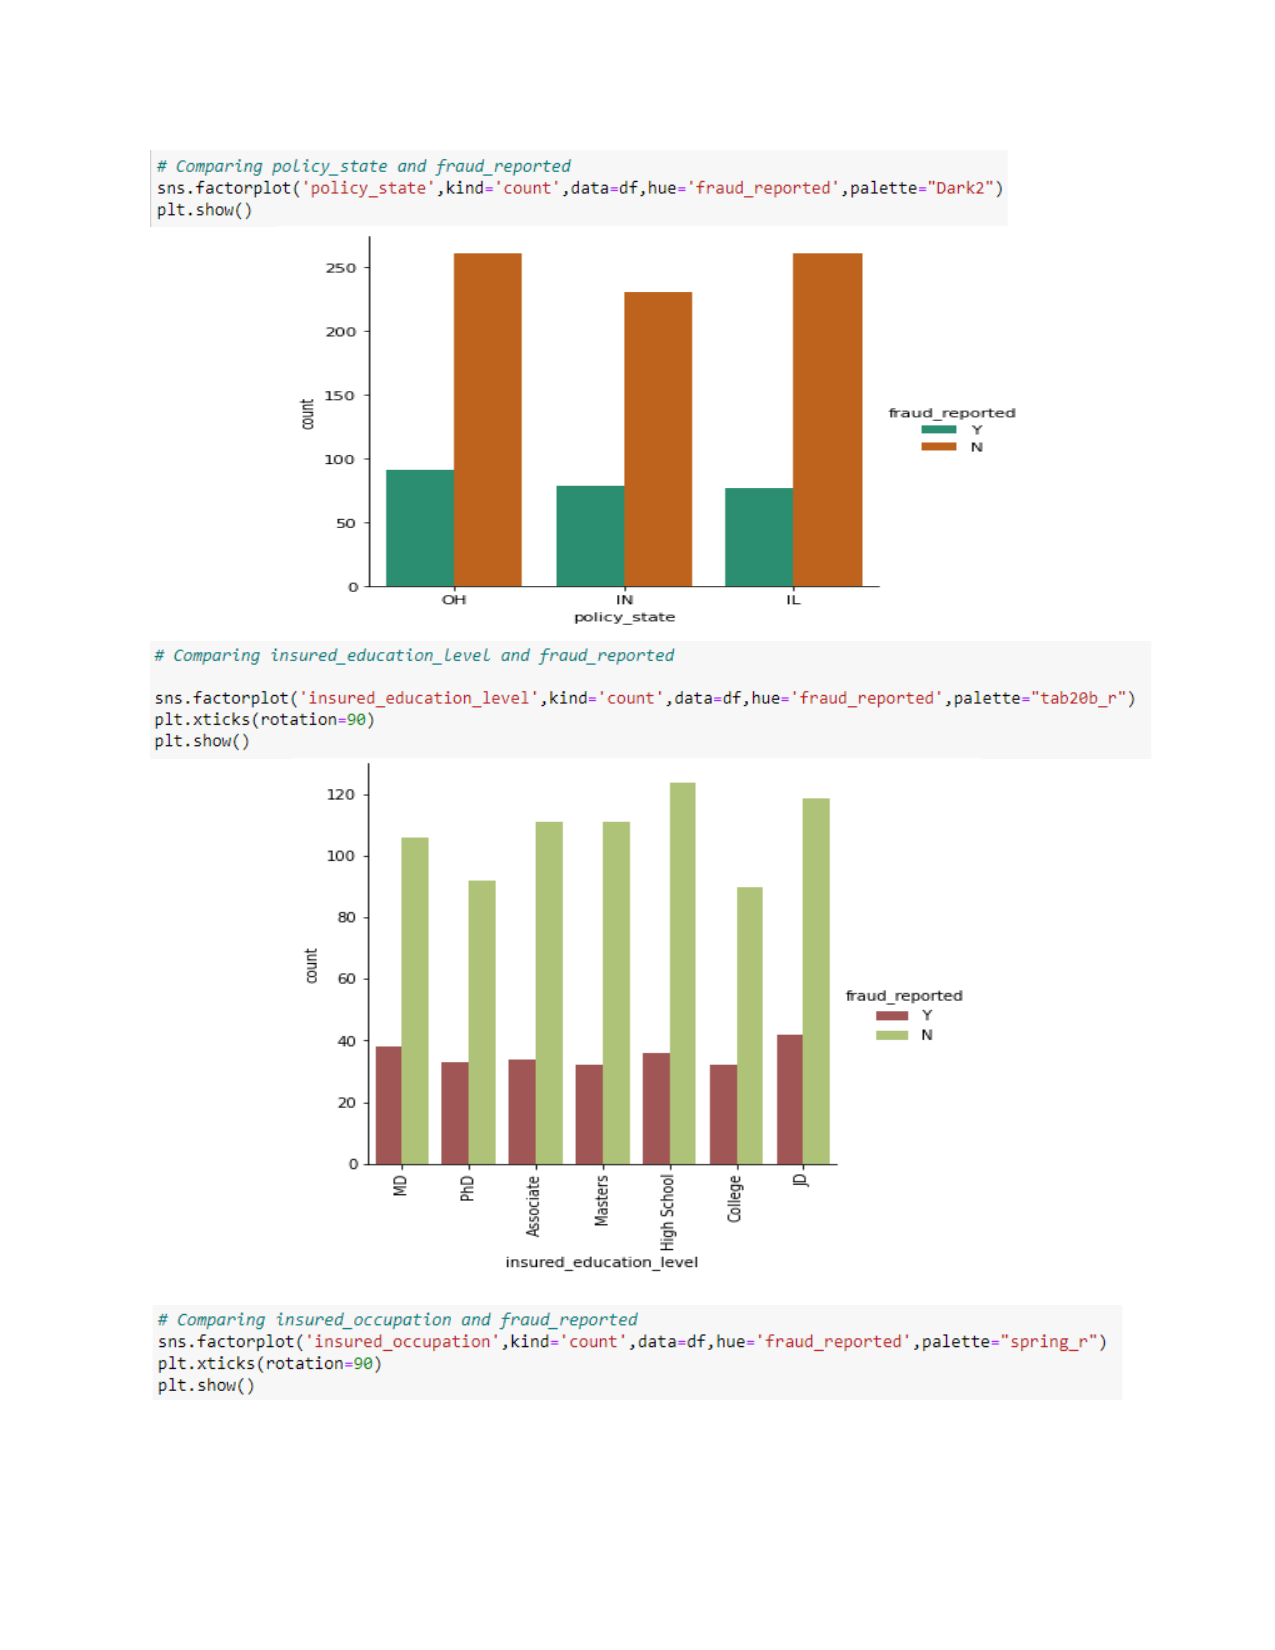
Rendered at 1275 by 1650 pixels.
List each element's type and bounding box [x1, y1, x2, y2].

picture [152, 1305, 1123, 1400]
picture [150, 150, 1152, 1283]
